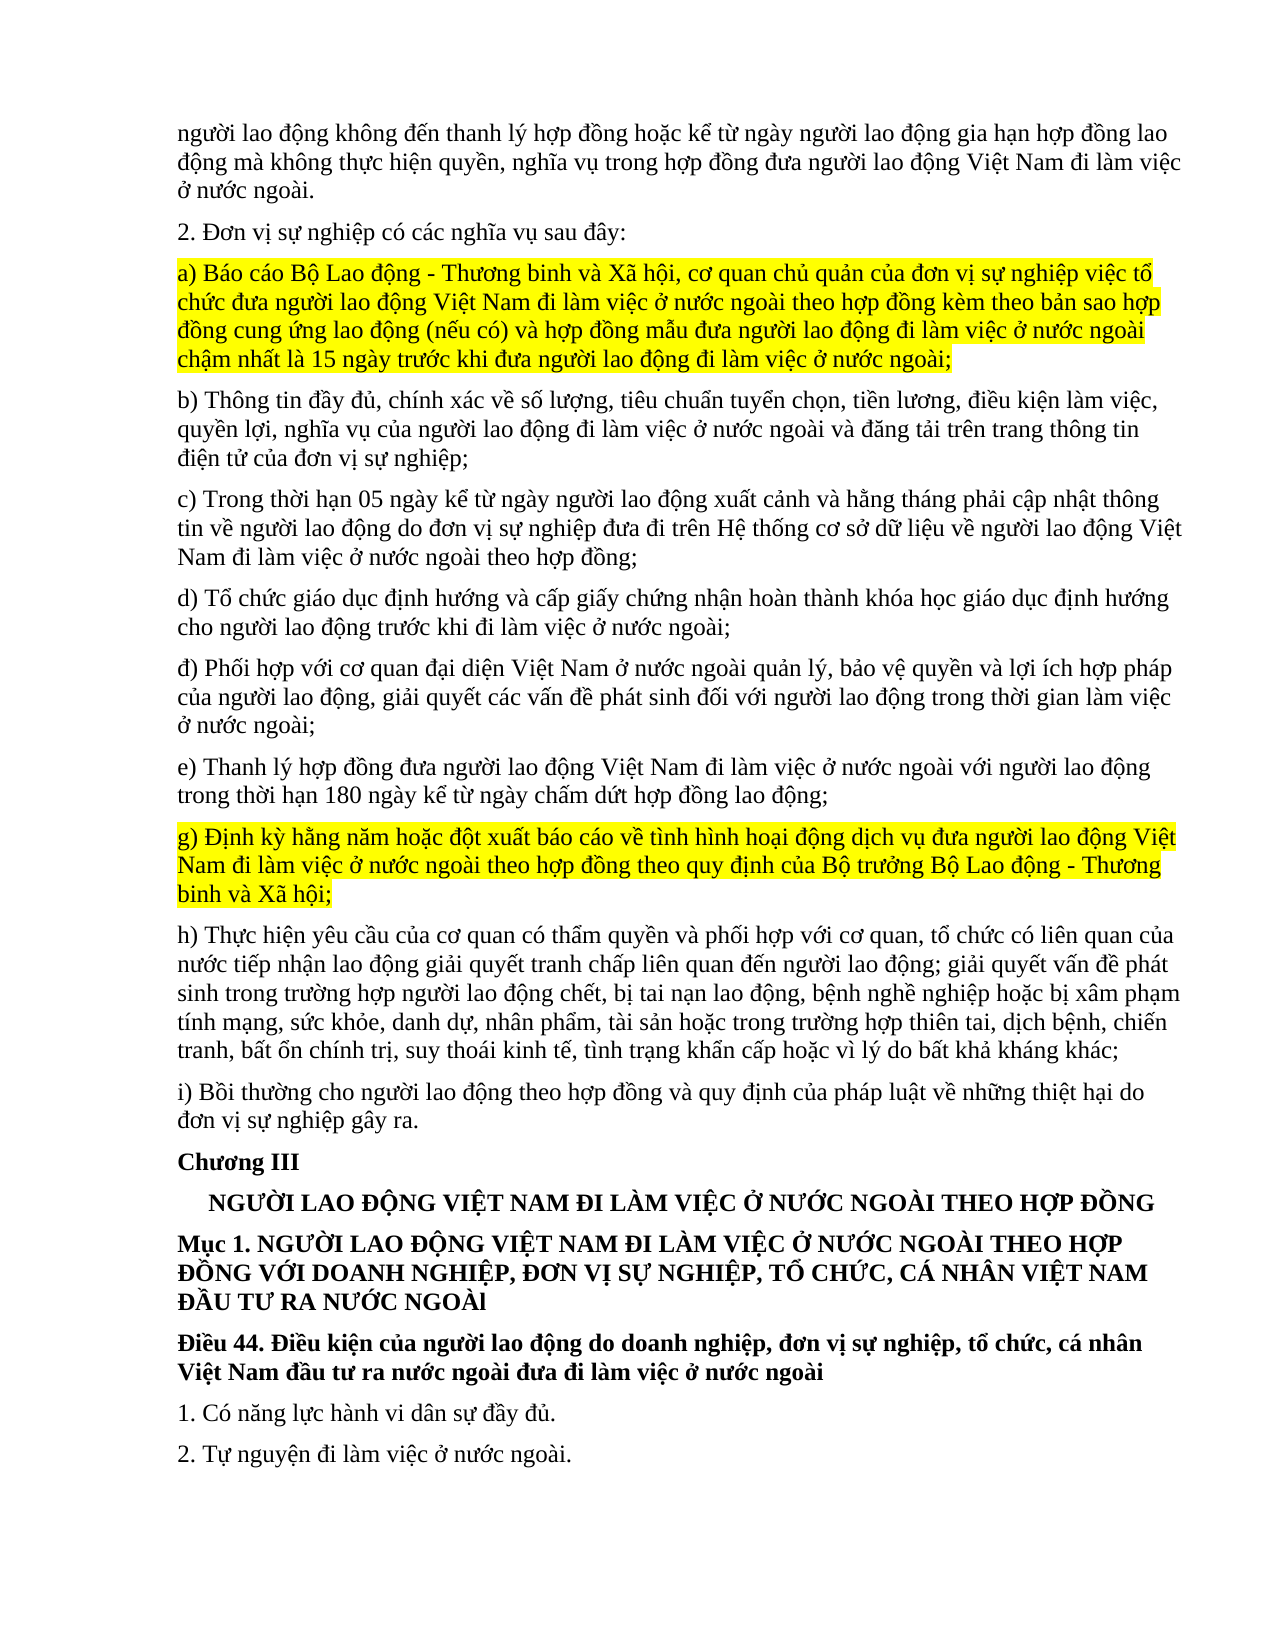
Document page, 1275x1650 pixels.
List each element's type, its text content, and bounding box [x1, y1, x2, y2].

text Chương III [177, 1147, 1186, 1176]
text Mục 1. NGƯỜI LAO ĐỘNG VIỆT NAM ĐI LÀM VIỆC Ở NƯỚC NGOÀI THEO HỢP ĐỒNG VỚI DOANH NGHIỆP, ĐƠN VỊ SỰ NGHIỆP, TỔ CHỨC, CÁ NHÂN VIỆT NAM ĐẦU TƯ RA NƯỚC NGOÀl [177, 1229, 1186, 1316]
text 2. Đơn vị sự nghiệp có các nghĩa vụ sau đây: [177, 217, 1186, 246]
text e) Thanh lý hợp đồng đưa người lao động Việt Nam đi làm việc ở nước ngoài với người lao động trong thời hạn 180 ngày kể từ ngày chấm dứt hợp đồng lao động; [177, 752, 1186, 809]
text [177, 118, 1186, 204]
text đ) Phối hợp với cơ quan đại diện Việt Nam ở nước ngoài quản lý, bảo vệ quyền và lợi ích hợp pháp của người lao động, giải quyết các vấn đề phát sinh đối với người lao động trong thời gian làm việc ở nước ngoài; [177, 653, 1186, 739]
text h) Thực hiện yêu cầu của cơ quan có thẩm quyền và phối hợp với cơ quan, tổ chức có liên quan của nước tiếp nhận lao động giải quyết tranh chấp liên quan đến người lao động; giải quyết vấn đề phát sinh trong trường hợp người lao động chết, bị tai nạn lao động, bệnh nghề nghiệp hoặc bị xâm phạm tính mạng, sức khỏe, danh dự, nhân phẩm, tài sản hoặc trong trường hợp thiên tai, dịch bệnh, chiến tranh, bất ổn chính trị, suy thoái kinh tế, tình trạng khẩn cấp hoặc vì lý do bất khả kháng khác; [177, 921, 1186, 1064]
text d) Tổ chức giáo dục định hướng và cấp giấy chứng nhận hoàn thành khóa học giáo dục định hướng cho người lao động trước khi đi làm việc ở nước ngoài; [177, 583, 1186, 641]
text 1. Có năng lực hành vi dân sự đầy đủ. [177, 1398, 1186, 1427]
text Điều 44. Điều kiện của người lao động do doanh nghiệp, đơn vị sự nghiệp, tổ chức, cá nhân Việt Nam đầu tư ra nước ngoài đưa đi làm việc ở nước ngoài [177, 1328, 1186, 1386]
text i) Bồi thường cho người lao động theo hợp đồng và quy định của pháp luật về những thiệt hại do đơn vị sự nghiệp gây ra. [177, 1077, 1186, 1134]
text g) Định kỳ hằng năm hoặc đột xuất báo cáo về tình hình hoại động dịch vụ đưa người lao động Việt Nam đi làm việc ở nước ngoài theo hợp đồng theo quy định của Bộ trưởng Bộ Lao động - Thương binh và Xã hội; [332, 822, 1186, 908]
text 2. Tự nguyện đi làm việc ở nước ngoài. [177, 1439, 1186, 1468]
text a) Báo cáo Bộ Lao động - Thương binh và Xã hội, cơ quan chủ quản của đơn vị sự nghiệp việc tổ chức đưa người lao động Việt Nam đi làm việc ở nước ngoài theo hợp đồng kèm theo bản sao hợp đồng cung ứng lao động (nếu có) và hợp đồng mẫu đưa người lao động đi làm việc ở nước ngoài chậm nhất là 15 ngày trước khi đưa người lao động đi làm việc ở nước ngoài; [952, 258, 1186, 373]
text b) Thông tin đầy đủ, chính xác về số lượng, tiêu chuẩn tuyển chọn, tiền lương, điều kiện làm việc, quyền lợi, nghĩa vụ của người lao động đi làm việc ở nước ngoài và đăng tải trên trang thông tin điện tử của đơn vị sự nghiệp; [177, 386, 1186, 472]
text c) Trong thời hạn 05 ngày kể từ ngày người lao động xuất cảnh và hằng tháng phải cập nhật thông tin về người lao động do đơn vị sự nghiệp đưa đi trên Hệ thống cơ sở dữ liệu về người lao động Việt Nam đi làm việc ở nước ngoài theo hợp đồng; [177, 484, 1186, 571]
text NGƯỜI LAO ĐỘNG VIỆT NAM ĐI LÀM VIỆC Ở NƯỚC NGOÀI THEO HỢP ĐỒNG [177, 1188, 1186, 1217]
